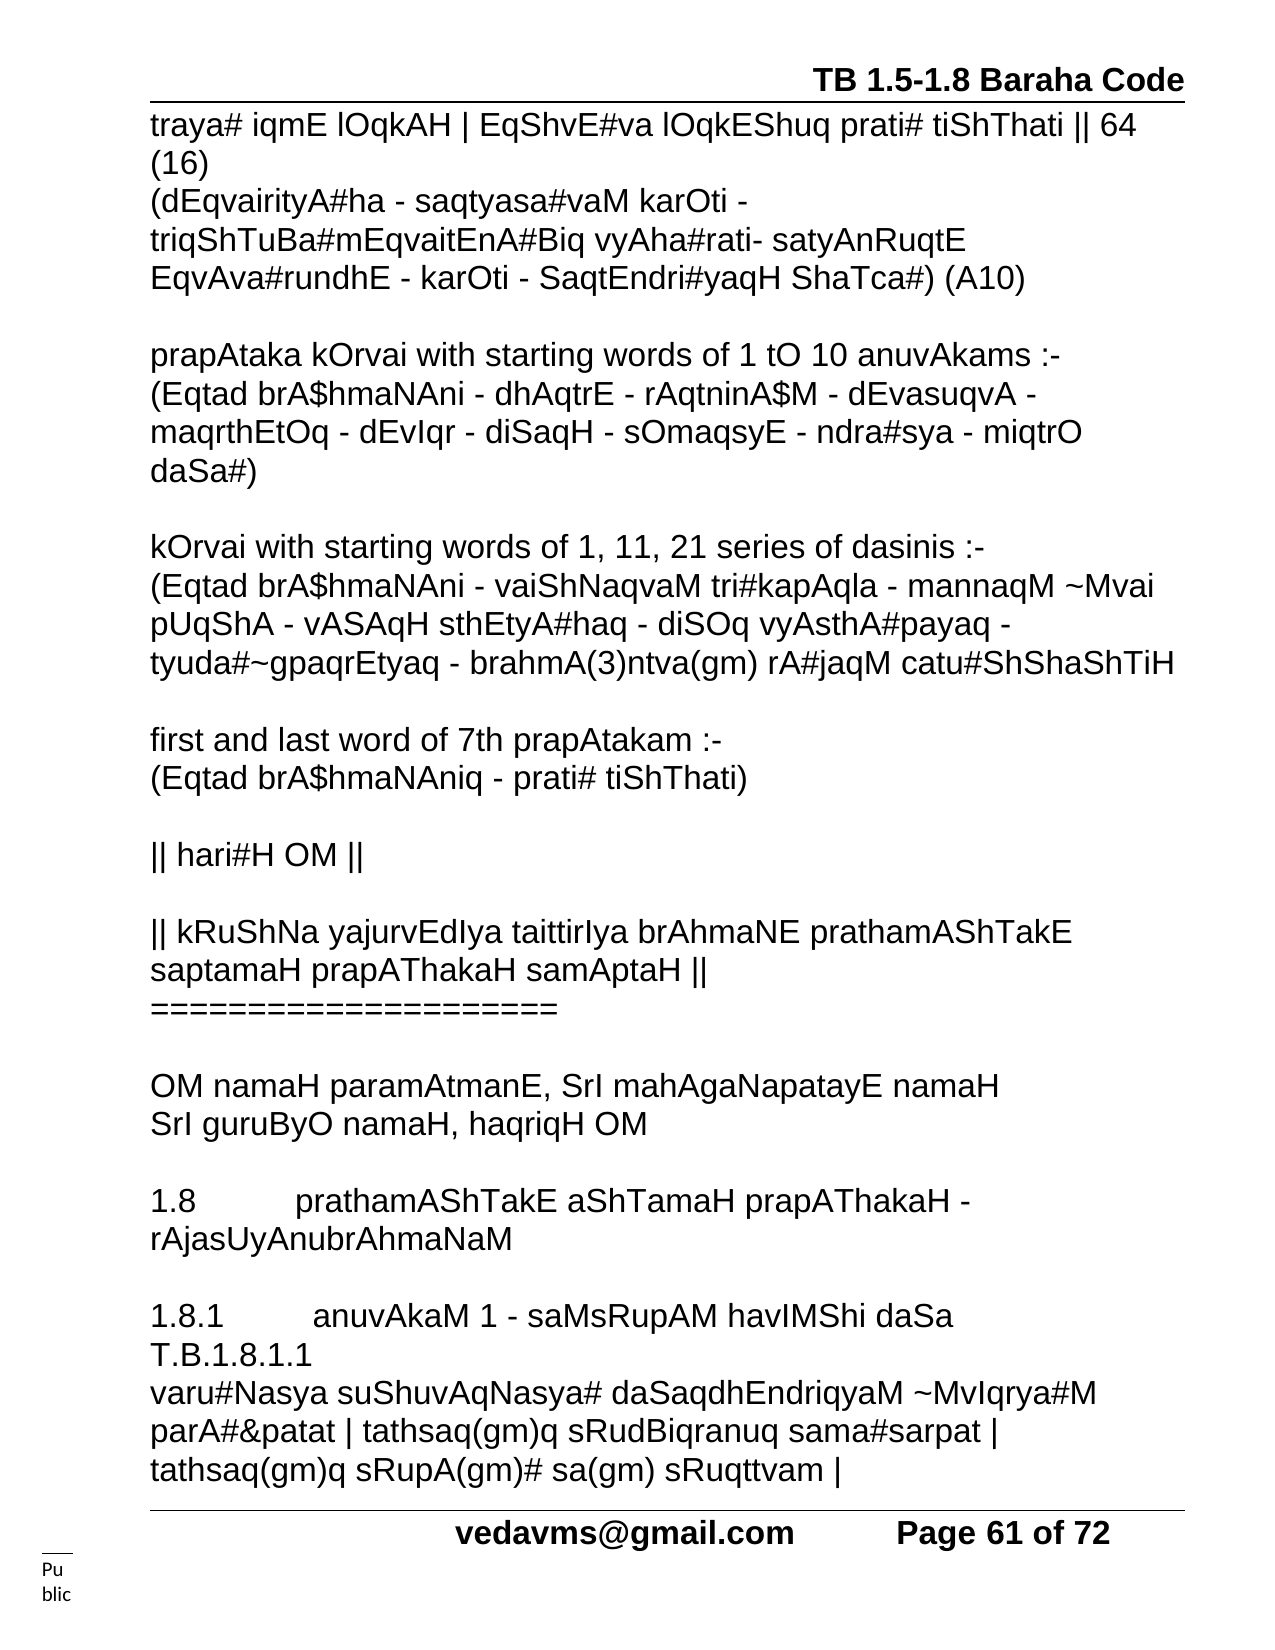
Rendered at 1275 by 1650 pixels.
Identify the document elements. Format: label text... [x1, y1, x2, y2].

text || kRuShNa yajurvEdIya taittirIya brAhmaNE prathamAShTakE saptamaH prapAThakaH samAptaH || [150, 912, 1185, 989]
text kOrvai with starting words of 1, 11, 21 series of dasinis :- [150, 527, 1185, 566]
text 1.8 prathamAShTakE aShTamaH prapAThakaH - rAjasUyAnubrAhmaNaM [150, 1181, 1185, 1258]
text ===================== [150, 989, 1185, 1027]
text 1.8.1 anuvAkaM 1 - saMsRupAM havIMShi daSa [150, 1296, 1185, 1335]
text varu#Nasya suShuvAqNasya# daSaqdhEndriqyaM ~MvIqrya#M parA#&patat | tathsaq(gm)q sRudBiqranuq sama#sarpat | tathsaq(gm)q sRupA(gm)# sa(gm) sRuqttvam | [150, 1373, 1185, 1488]
text T.B.1.8.1.1 [150, 1335, 1185, 1373]
text (Eqtad brA$hmaNAniq - prati# tiShThati) [150, 758, 1185, 797]
text SrI guruByO namaH, haqriqH OM [150, 1104, 1185, 1142]
text (Eqtad brA$hmaNAni - dhAqtrE - rAqtninA$M - dEvasuqvA - maqrthEtOq - dEvIqr - diSaqH - sOmaqsyE - ndra#sya - miqtrO daSa#) [150, 374, 1185, 489]
text (Eqtad brA$hmaNAni - vaiShNaqvaM tri#kapAqla - mannaqM ~Mvai pUqShA - vASAqH sthEtyA#haq - diSOq vyAsthA#payaq - tyuda#~gpaqrEtyaq - brahmA(3)ntva(gm) rA#jaqM catu#ShShaShTiH [150, 566, 1185, 681]
text (dEqvairityA#ha - saqtyasa#vaM karOti - triqShTuBa#mEqvaitEnA#Biq vyAha#rati- satyAnRuqtE EqvAva#rundhE - karOti - SaqtEndri#yaqH ShaTca#) (A10) [150, 182, 1185, 297]
text traya# iqmE lOqkAH | EqShvE#va lOqkEShuq prati# tiShThati || 64 (16) [150, 103, 1185, 182]
text prapAtaka kOrvai with starting words of 1 tO 10 anuvAkams :- [150, 335, 1185, 374]
text first and last word of 7th prapAtakam :- [150, 720, 1185, 758]
text OM namaH paramAtmanE, SrI mahAgaNapatayE namaH [150, 1066, 1185, 1104]
text || hari#H OM || [150, 835, 1185, 873]
